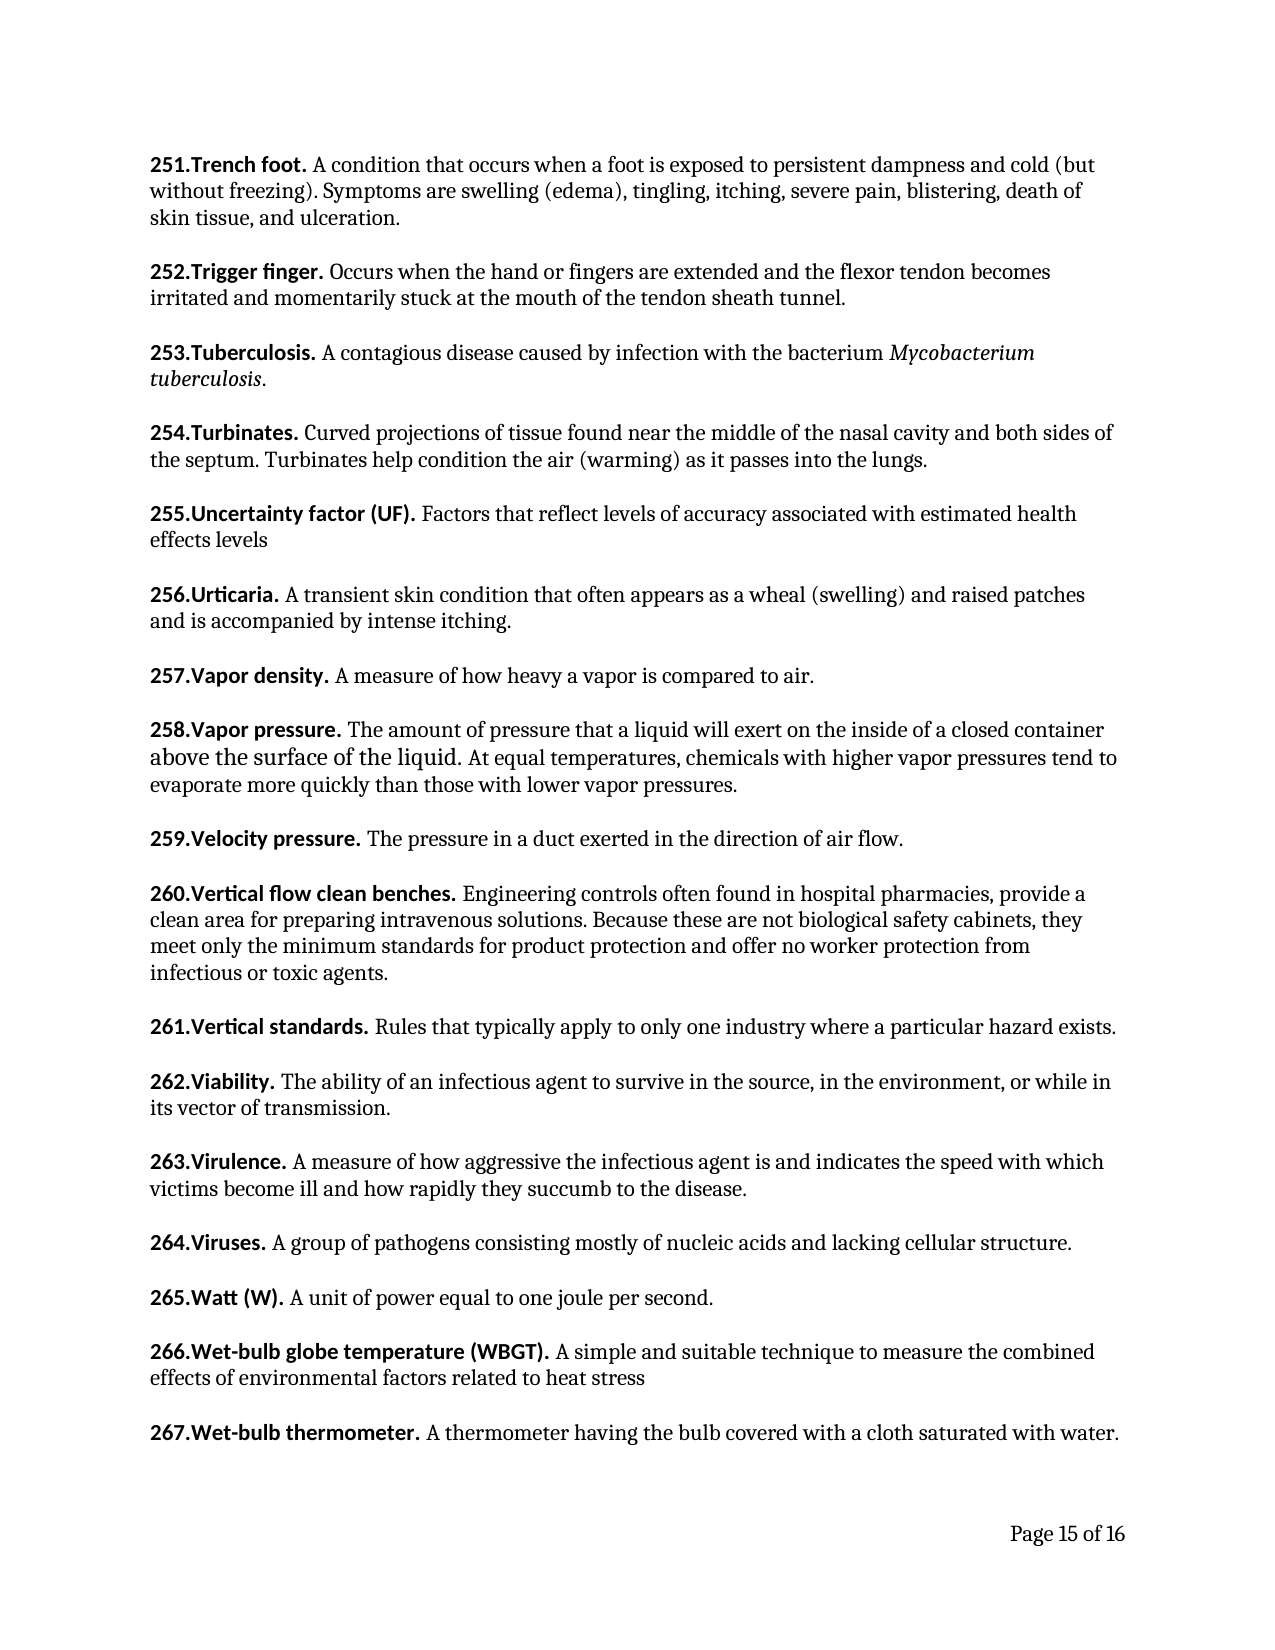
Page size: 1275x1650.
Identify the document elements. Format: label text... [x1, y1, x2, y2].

text 265.Watt (W). A unit of power equal to one joule per second. [150, 1283, 1125, 1311]
text 253.Tuberculosis. A contagious disease caused by infection with the bacterium Mycobacterium tuberculosis. [150, 338, 1125, 392]
text 255.Uncertainty factor (UF). Factors that reflect levels of accuracy associated with estimated health effects levels [150, 499, 1125, 554]
text 267.Wet-bulb thermometer. A thermometer having the bulb covered with a cloth saturated with water. [150, 1418, 1125, 1446]
text 263.Virulence. A measure of how aggressive the infectious agent is and indicates the speed with which victims become ill and how rapidly they succumb to the disease. [150, 1147, 1125, 1202]
text 256.Urticaria. A transient skin condition that often appears as a wheal (swelling) and raised patches and is accompanied by intense itching. [150, 580, 1125, 634]
text 252.Trigger finger. Occurs when the hand or fingers are extended and the flexor tendon becomes irritated and momentarily stuck at the mouth of the tendon sheath tunnel. [150, 257, 1125, 311]
text 264.Viruses. A group of pathogens consisting mostly of nucleic acids and lacking cellular structure. [150, 1228, 1125, 1256]
text 260.Vertical flow clean benches. Engineering controls often found in hospital pharmacies, provide a clean area for preparing intravenous solutions. Because these are not biological safety cabinets, they meet only the minimum standards for product protection and offer no worker protection from infectious or toxic agents. [150, 879, 1125, 986]
text 266.Wet-bulb globe temperature (WBGT). A simple and suitable technique to measure the combined effects of environmental factors related to heat stress [150, 1337, 1125, 1391]
text 251.Trench foot. A condition that occurs when a foot is exposed to persistent dampness and cold (but without freezing). Symptoms are swelling (edema), tingling, itching, severe pain, blistering, death of skin tissue, and ulceration. [150, 150, 1125, 231]
text 262.Viability. The ability of an infectious agent to survive in the source, in the environment, or while in its vector of transmission. [150, 1067, 1125, 1121]
text 257.Vapor density. A measure of how heavy a vapor is compared to air. [150, 661, 1125, 689]
text 261.Vertical standards. Rules that typically apply to only one industry where a particular hazard exists. [150, 1012, 1125, 1040]
text 258.Vapor pressure. The amount of pressure that a liquid will exert on the inside of a closed container above the surface of the liquid. At equal temperatures, chemicals with higher vapor pressures tend to evaporate more quickly than those with lower vapor pressures. [150, 715, 1125, 798]
text 259.Velocity pressure. The pressure in a duct exerted in the direction of air flow. [150, 824, 1125, 853]
text 254.Turbinates. Curved projections of tissue found near the middle of the nasal cavity and both sides of the septum. Turbinates help condition the air (warming) as it passes into the lungs. [150, 418, 1125, 473]
